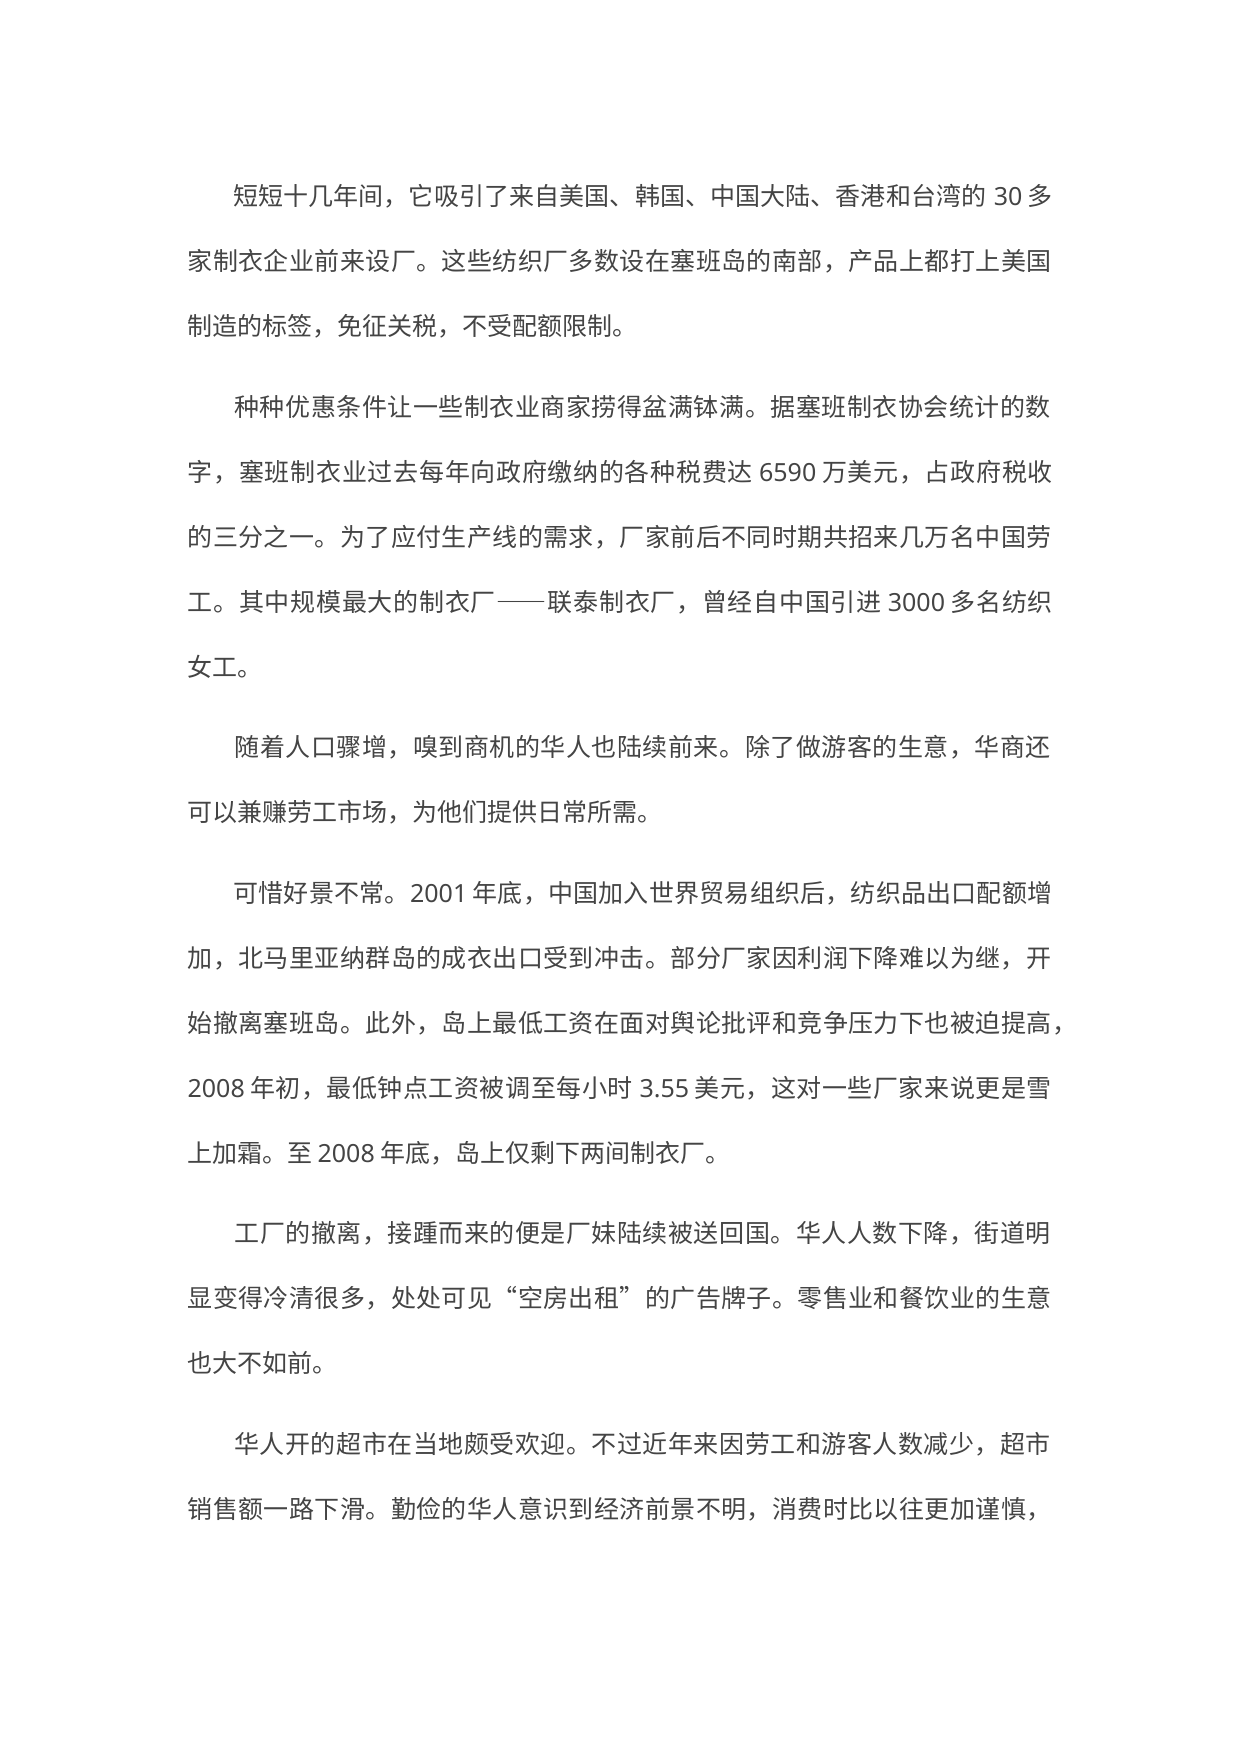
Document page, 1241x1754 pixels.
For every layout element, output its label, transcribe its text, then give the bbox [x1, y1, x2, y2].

text 可惜好景不常。2001年底，中国加入世界贸易组织后，纺织品出口配额增加，北马里亚纳群岛的成衣出口受到冲击。部分厂家因利润下降难以为继，开始撤离塞班岛。此外，岛上最低工资在面对舆论批评和竞争压力下也被迫提高，2008年初，最低钟点工资被调至每小时3.55美元，这对一些厂家来说更是雪上加霜。至2008年底，岛上仅剩下两间制衣厂。 [187, 859, 1053, 1184]
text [187, 1410, 1053, 1540]
text 随着人口骤增，嗅到商机的华人也陆续前来。除了做游客的生意，华商还可以兼赚劳工市场，为他们提供日常所需。 [187, 713, 1053, 843]
text 工厂的撤离，接踵而来的便是厂妹陆续被送回国。华人人数下降，街道明显变得冷清很多，处处可见“空房出租”的广告牌子。零售业和餐饮业的生意也大不如前。 [187, 1199, 1053, 1394]
text 种种优惠条件让一些制衣业商家捞得盆满钵满。据塞班制衣协会统计的数字，塞班制衣业过去每年向政府缴纳的各种税费达6590万美元，占政府税收的三分之一。为了应付生产线的需求，厂家前后不同时期共招来几万名中国劳工。其中规模最大的制衣厂——联泰制衣厂，曾经自中国引进3000多名纺织女工。 [187, 373, 1053, 698]
text 短短十几年间，它吸引了来自美国、韩国、中国大陆、香港和台湾的30多家制衣企业前来设厂。这些纺织厂多数设在塞班岛的南部，产品上都打上美国制造的标签，免征关税，不受配额限制。 [187, 162, 1053, 357]
